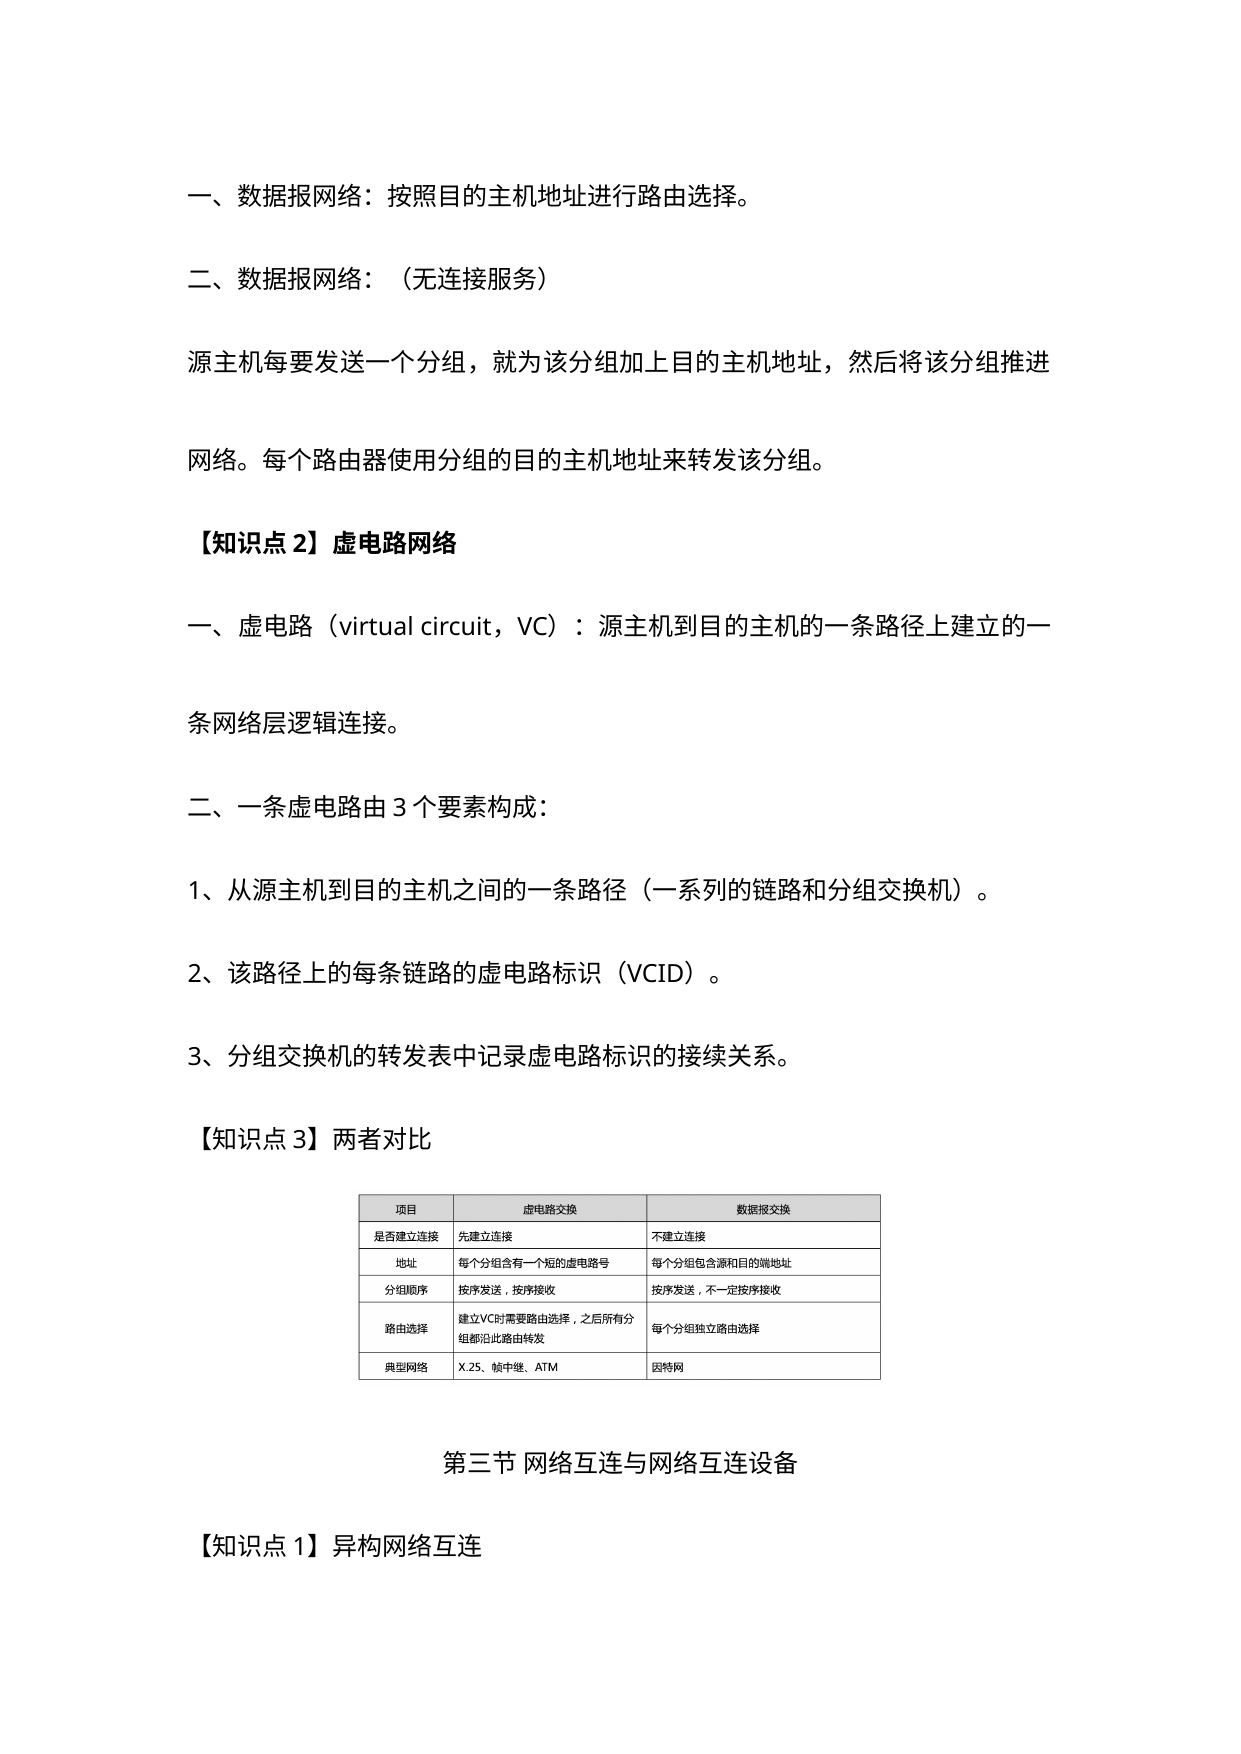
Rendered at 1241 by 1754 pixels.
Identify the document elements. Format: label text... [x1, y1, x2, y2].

list 【知识点3】两者对比 [187, 1105, 1053, 1170]
list 第三节 网络互连与网络互连设备 [187, 1429, 1053, 1494]
list 源主机每要发送一个分组，就为该分组加上目的主机地址，然后将该分组推进网络。每个路由器使用分组的目的主机地址来转发该分组。 [187, 328, 1053, 491]
list 【知识点2】虚电路网络 [187, 509, 1053, 574]
picture [354, 1188, 887, 1386]
list 3、分组交换机的转发表中记录虚电路标识的接续关系。 [187, 1022, 1053, 1087]
list 二、一条虚电路由3个要素构成： [187, 773, 1053, 838]
list 二、数据报网络：（无连接服务） [187, 245, 1053, 310]
list 【知识点1】异构网络互连 [187, 1512, 1053, 1577]
list 一、数据报网络：按照目的主机地址进行路由选择。 [187, 162, 1053, 227]
list 2、该路径上的每条链路的虚电路标识（VCID）。 [187, 939, 1053, 1004]
list 1、从源主机到目的主机之间的一条路径（一系列的链路和分组交换机）。 [187, 856, 1053, 921]
list 一、虚电路（virtual circuit，VC）：源主机到目的主机的一条路径上建立的一条网络层逻辑连接。 [187, 592, 1053, 754]
